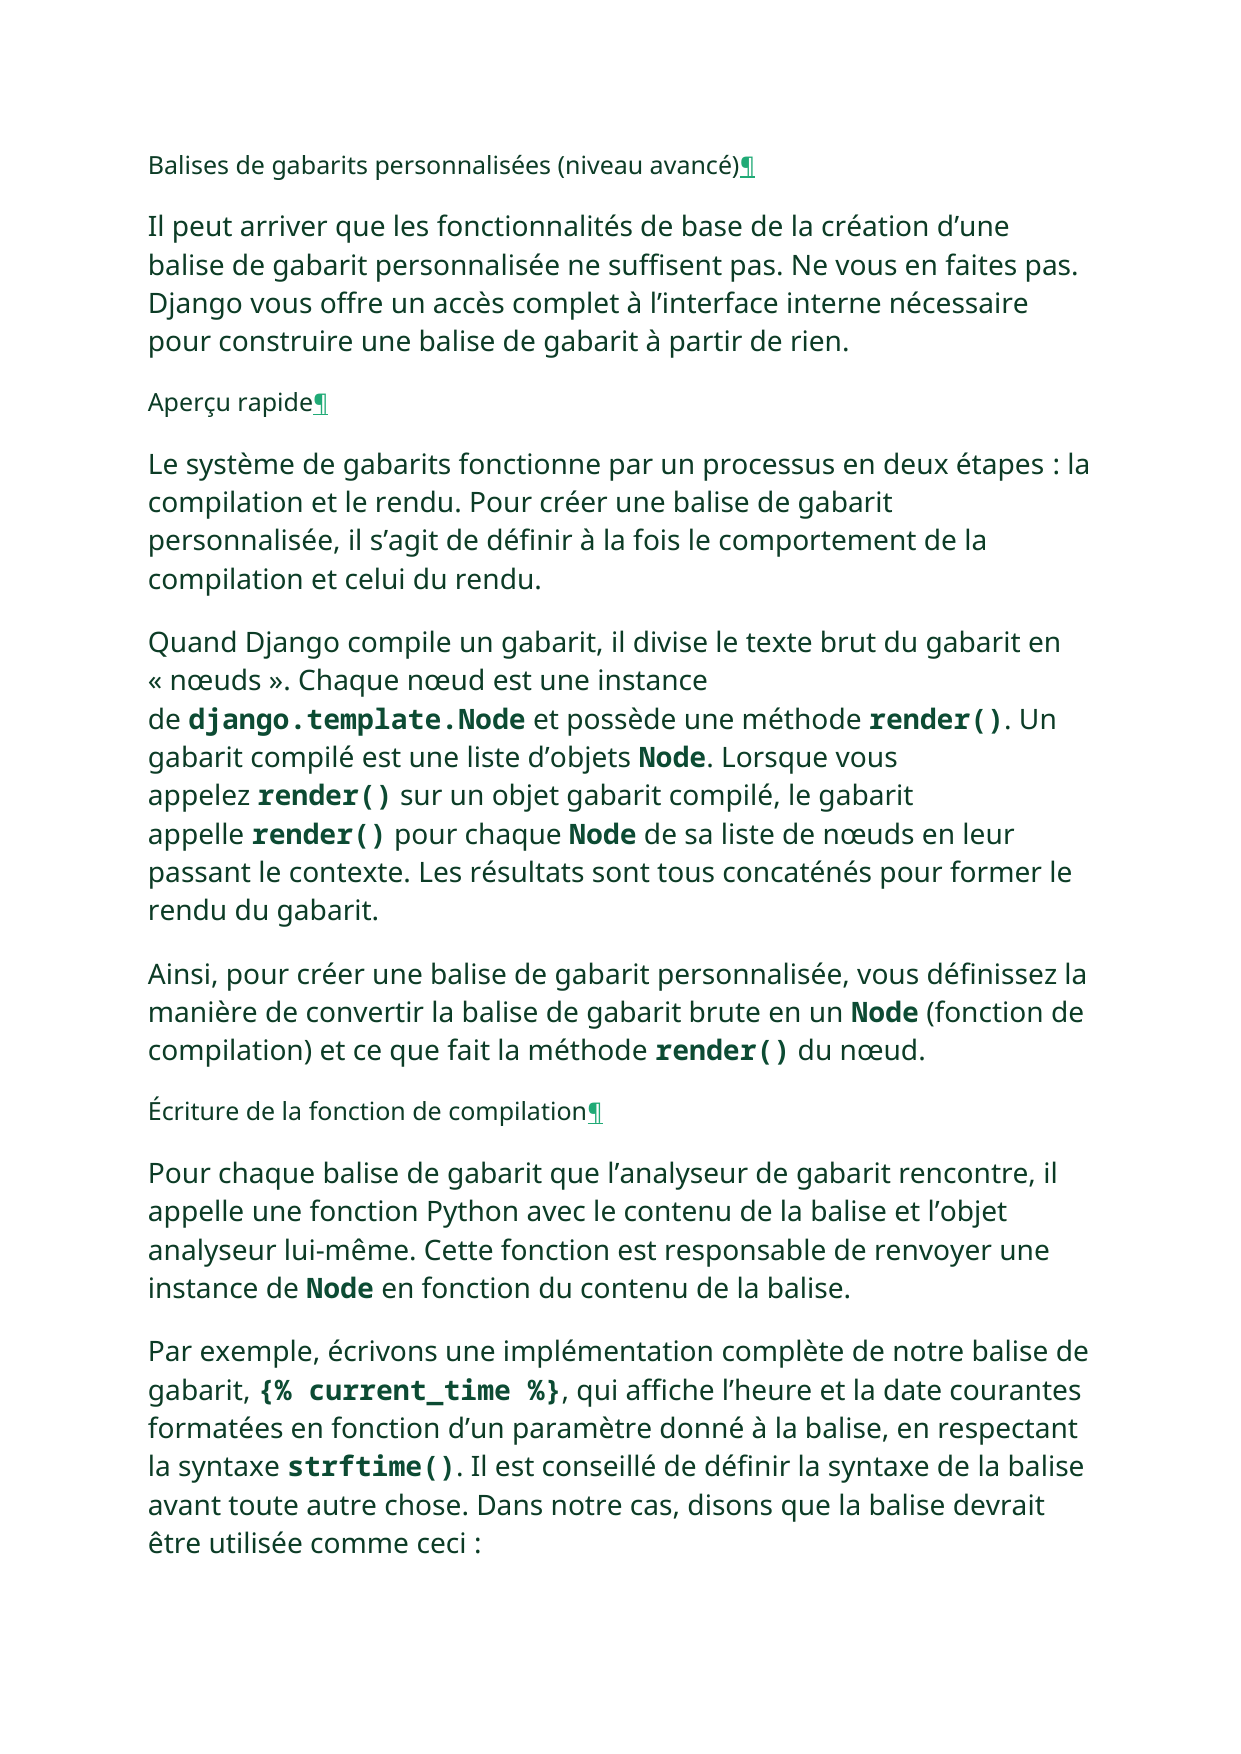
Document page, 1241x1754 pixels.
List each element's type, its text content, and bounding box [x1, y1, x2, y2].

text Ainsi, pour créer une balise de gabarit personnalisée, vous définissez la manière de convertir la balise de gabarit brute en un Node (fonction de compilation) et ce que fait la méthode render() du nœud. [148, 954, 1093, 1069]
subtitle Balises de gabarits personnalisées (niveau avancé)¶ [148, 148, 1093, 182]
subtitle Aperçu rapide¶ [148, 385, 1093, 419]
text Pour chaque balise de gabarit que l’analyseur de gabarit rencontre, il appelle une fonction Python avec le contenu de la balise et l’objet analyseur lui-même. Cette fonction est responsable de renvoyer une instance de Node en fonction du contenu de la balise. [148, 1153, 1093, 1306]
text Par exemple, écrivons une implémentation complète de notre balise de gabarit, {% current_time %}, qui affiche l’heure et la date courantes formatées en fonction d’un paramètre donné à la balise, en respectant la syntaxe strftime(). Il est conseillé de définir la syntaxe de la balise avant toute autre chose. Dans notre cas, disons que la balise devrait être utilisée comme ceci : [148, 1331, 1093, 1561]
text Il peut arriver que les fonctionnalités de base de la création d’une balise de gabarit personnalisée ne suffisent pas. Ne vous en faites pas. Django vous offre un accès complet à l’interface interne nécessaire pour construire une balise de gabarit à partir de rien. [148, 207, 1093, 360]
subtitle Écriture de la fonction de compilation¶ [148, 1094, 1093, 1128]
text Quand Django compile un gabarit, il divise le texte brut du gabarit en « nœuds ». Chaque nœud est une instance de django.template.Node et possède une méthode render(). Un gabarit compilé est une liste d’objets Node. Lorsque vous appelez render() sur un objet gabarit compilé, le gabarit appelle render() pour chaque Node de sa liste de nœuds en leur passant le contexte. Les résultats sont tous concaténés pour former le rendu du gabarit. [148, 622, 1093, 929]
text Le système de gabarits fonctionne par un processus en deux étapes : la compilation et le rendu. Pour créer une balise de gabarit personnalisée, il s’agit de définir à la fois le comportement de la compilation et celui du rendu. [148, 444, 1093, 597]
